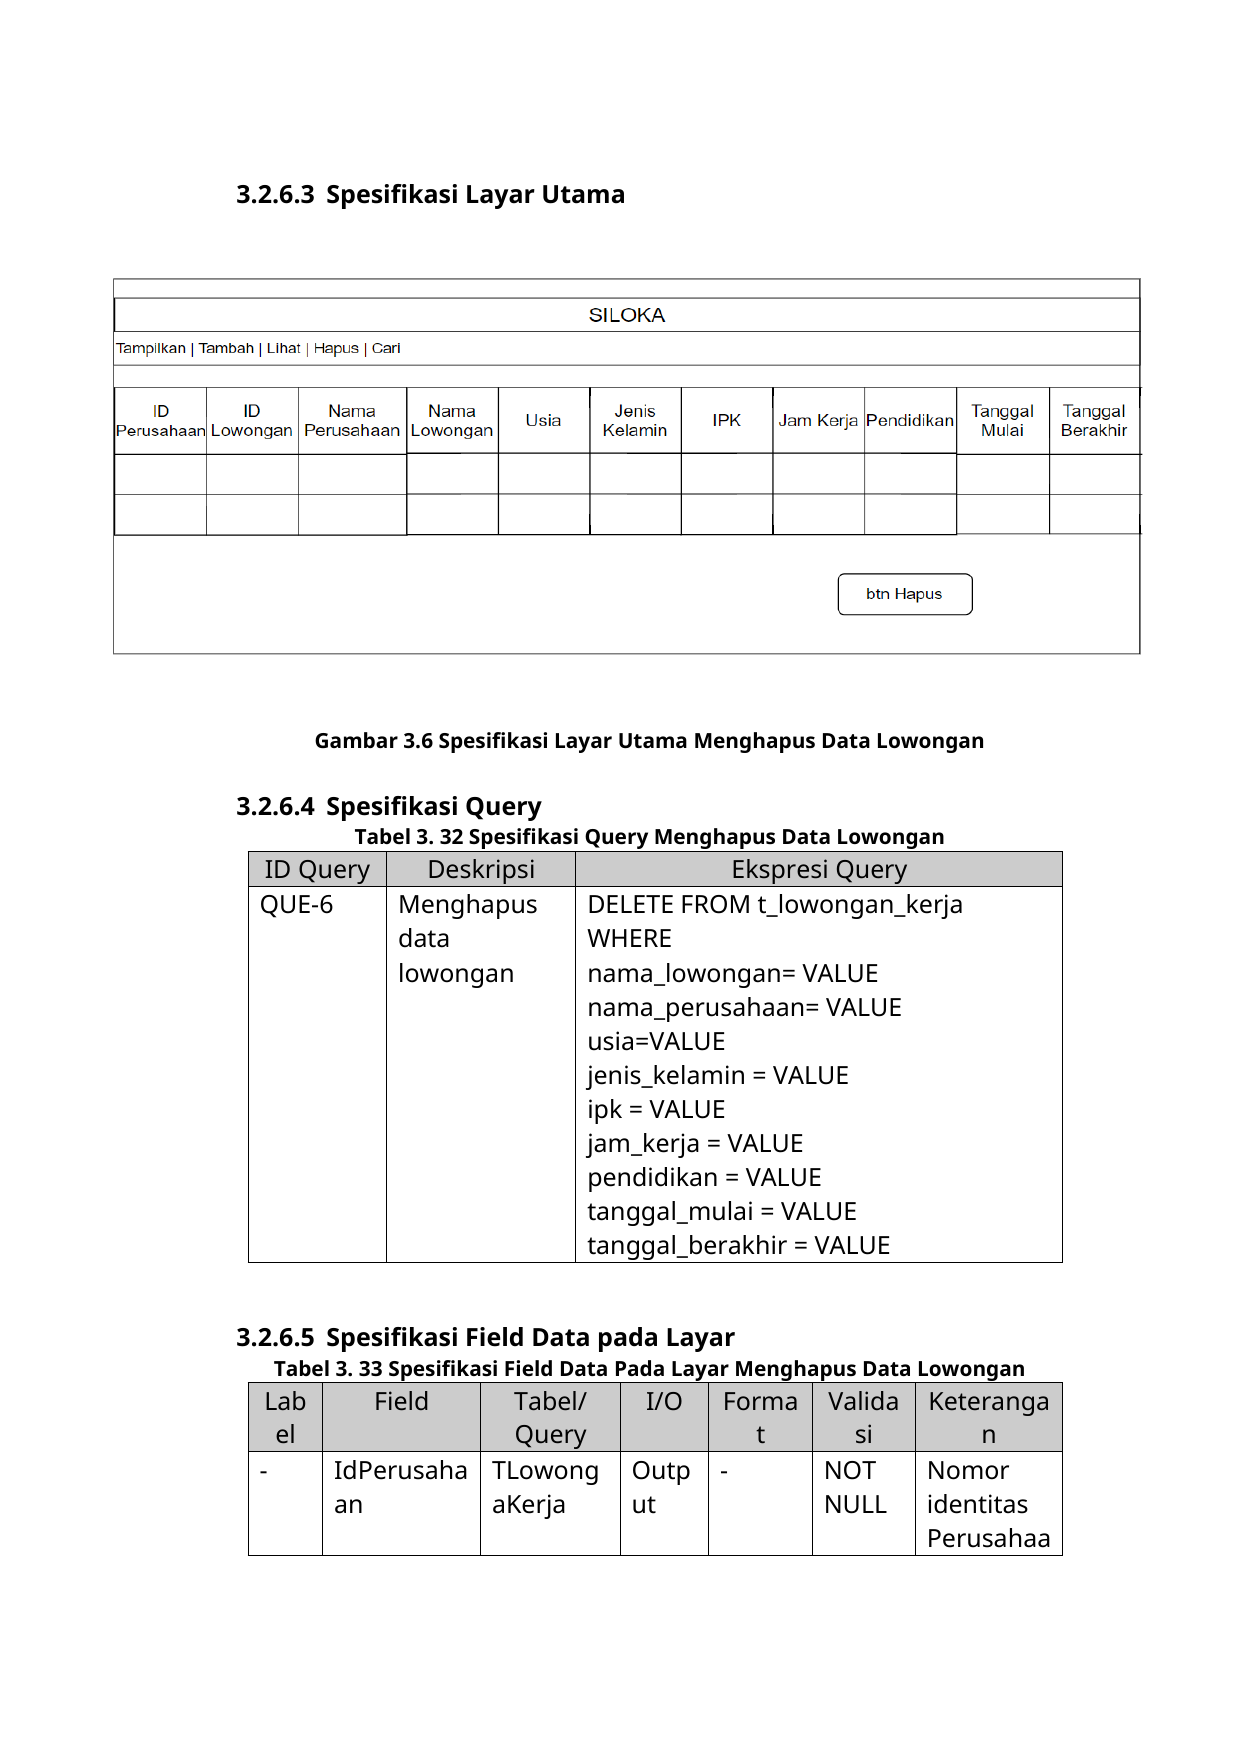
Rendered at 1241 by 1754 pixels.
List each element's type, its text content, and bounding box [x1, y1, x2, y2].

table_header Field [323, 1383, 480, 1451]
table_header Validasi [813, 1383, 915, 1451]
subtitle Spesifikasi Layar Utama [236, 177, 1063, 211]
table_cell TLowongaKerja [481, 1452, 620, 1554]
table_cell Output [621, 1452, 708, 1554]
table_header Deskripsi [387, 852, 575, 886]
table_cell DELETE FROM t_lowongan_kerja WHERE nama_lowongan= VALUE nama_perusahaan= VALUE usia=VALUE jenis_kelamin = VALUE ipk = VALUE jam_kerja = VALUE pendidikan = VALUE tanggal_mulai = VALUE tanggal_berakhir = VALUE [576, 887, 1062, 1262]
text Gambar 3.6 Spesifikasi Layar Utama Menghapus Data Lowongan [236, 726, 1063, 754]
table_header I/O [621, 1383, 708, 1451]
table_cell Menghapus data lowongan [387, 887, 575, 1262]
text Tabel 3. 33 Spesifikasi Field Data Pada Layar Menghapus Data Lowongan [236, 1354, 1063, 1382]
table_header Ekspresi Query [576, 852, 1062, 886]
subtitle Spesifikasi Query [236, 788, 1063, 822]
table_header ID Query [249, 852, 386, 886]
table_cell - [249, 1452, 322, 1554]
table_cell QUE-6 [249, 887, 386, 1262]
table_header Keterangan [916, 1383, 1062, 1451]
table_header Label [249, 1383, 322, 1451]
picture [88, 268, 1143, 701]
table_cell IdPerusahaan [323, 1452, 480, 1554]
text Tabel 3. 32 Spesifikasi Query Menghapus Data Lowongan [236, 822, 1063, 851]
table_header Tabel/Query [481, 1383, 620, 1451]
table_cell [916, 1452, 1062, 1554]
table_cell NOT NULL [813, 1452, 915, 1554]
table_header Format [709, 1383, 812, 1451]
table_cell - [709, 1452, 812, 1554]
subtitle Spesifikasi Field Data pada Layar [236, 1319, 1063, 1354]
